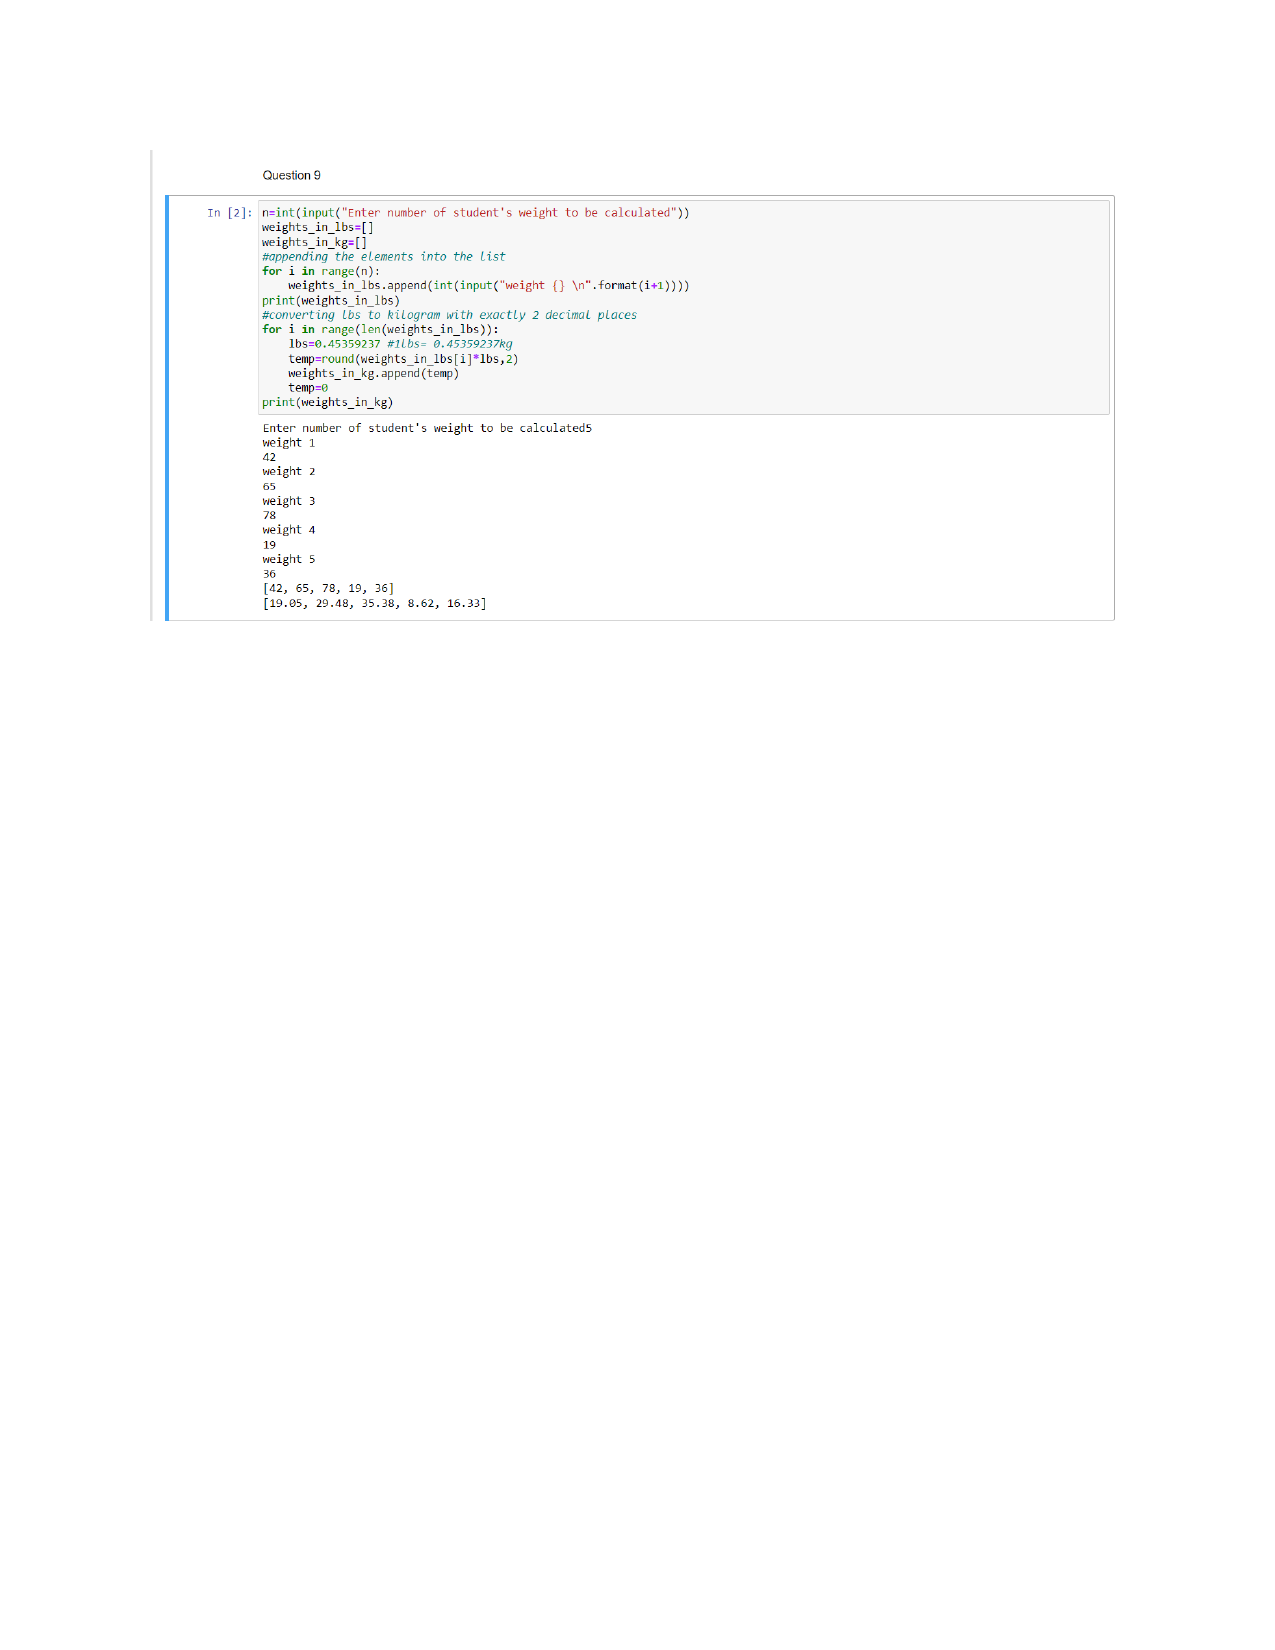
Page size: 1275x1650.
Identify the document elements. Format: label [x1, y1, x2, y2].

picture [150, 150, 1125, 621]
